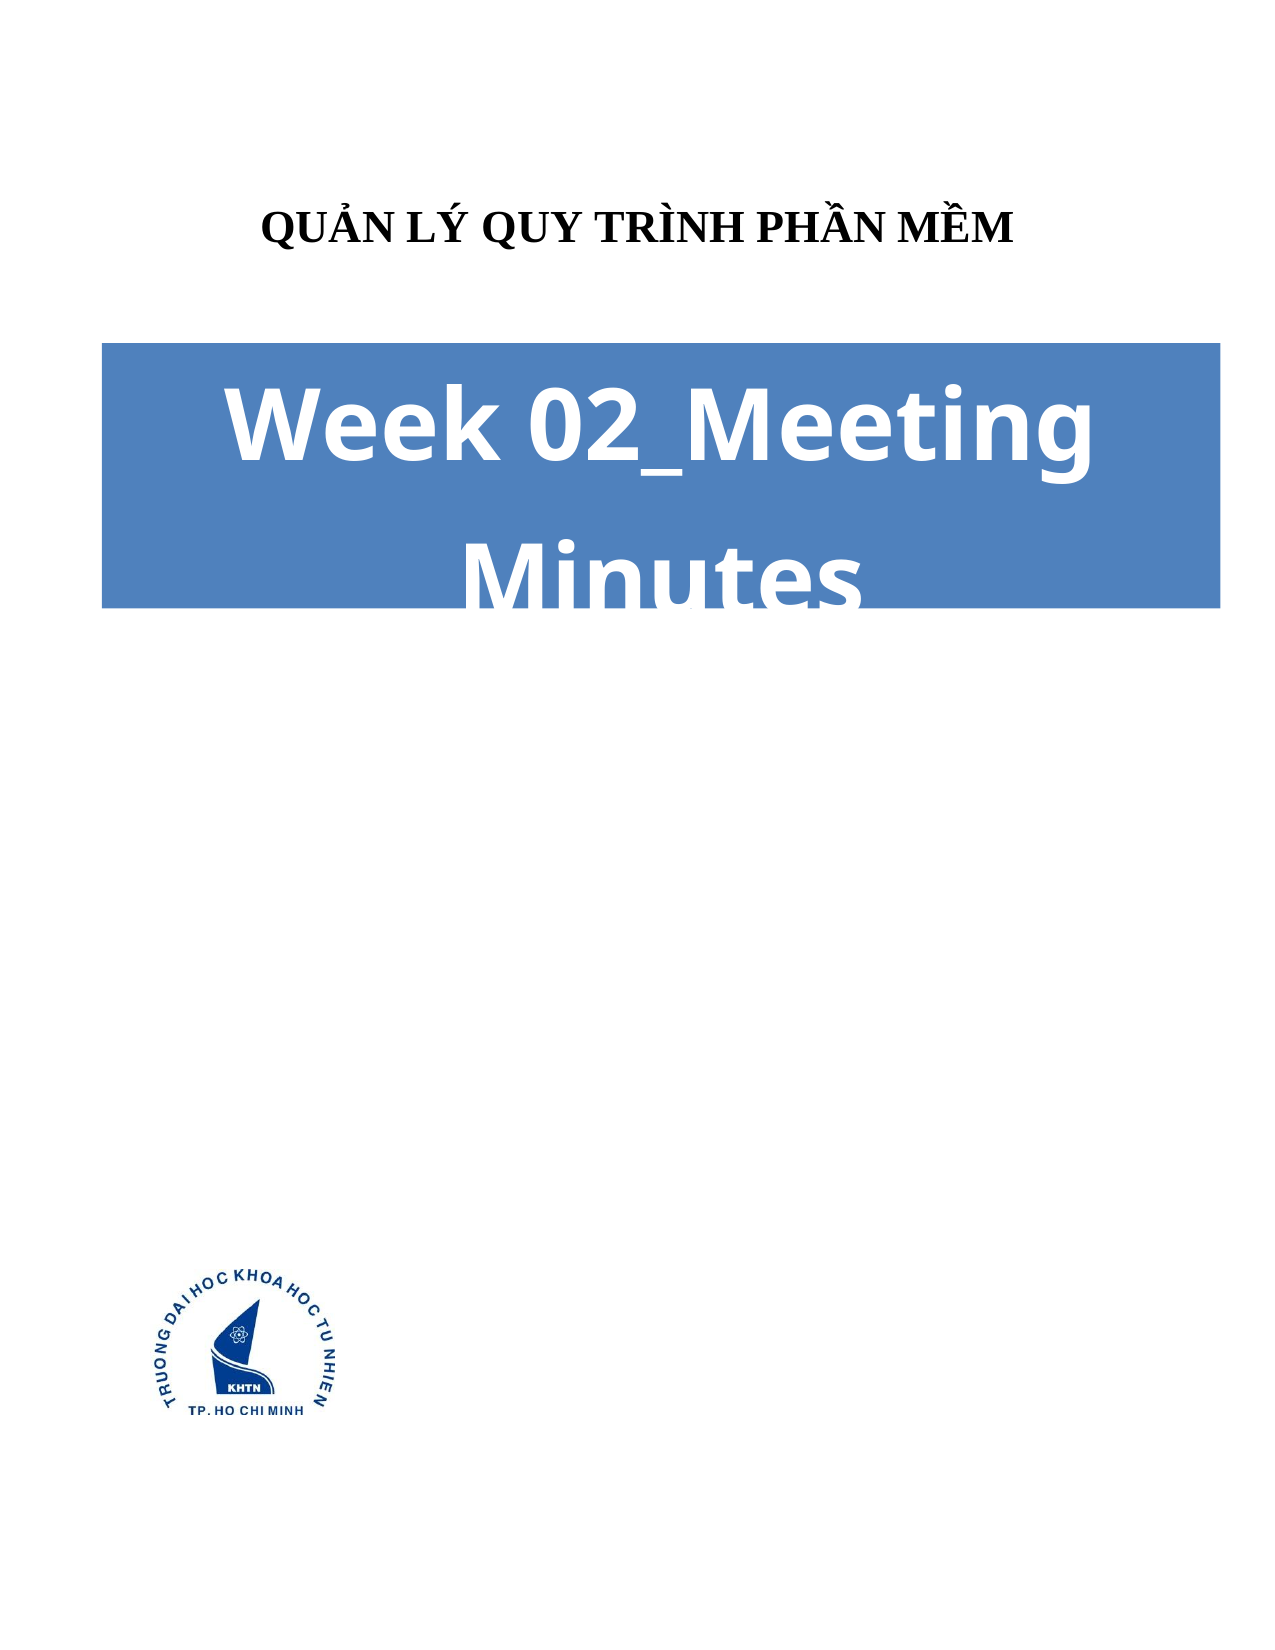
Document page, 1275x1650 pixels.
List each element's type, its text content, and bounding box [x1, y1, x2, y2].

text QUẢN LÝ QUY TRÌNH PHẦN MỀM [150, 199, 1125, 252]
picture [150, 1269, 335, 1415]
